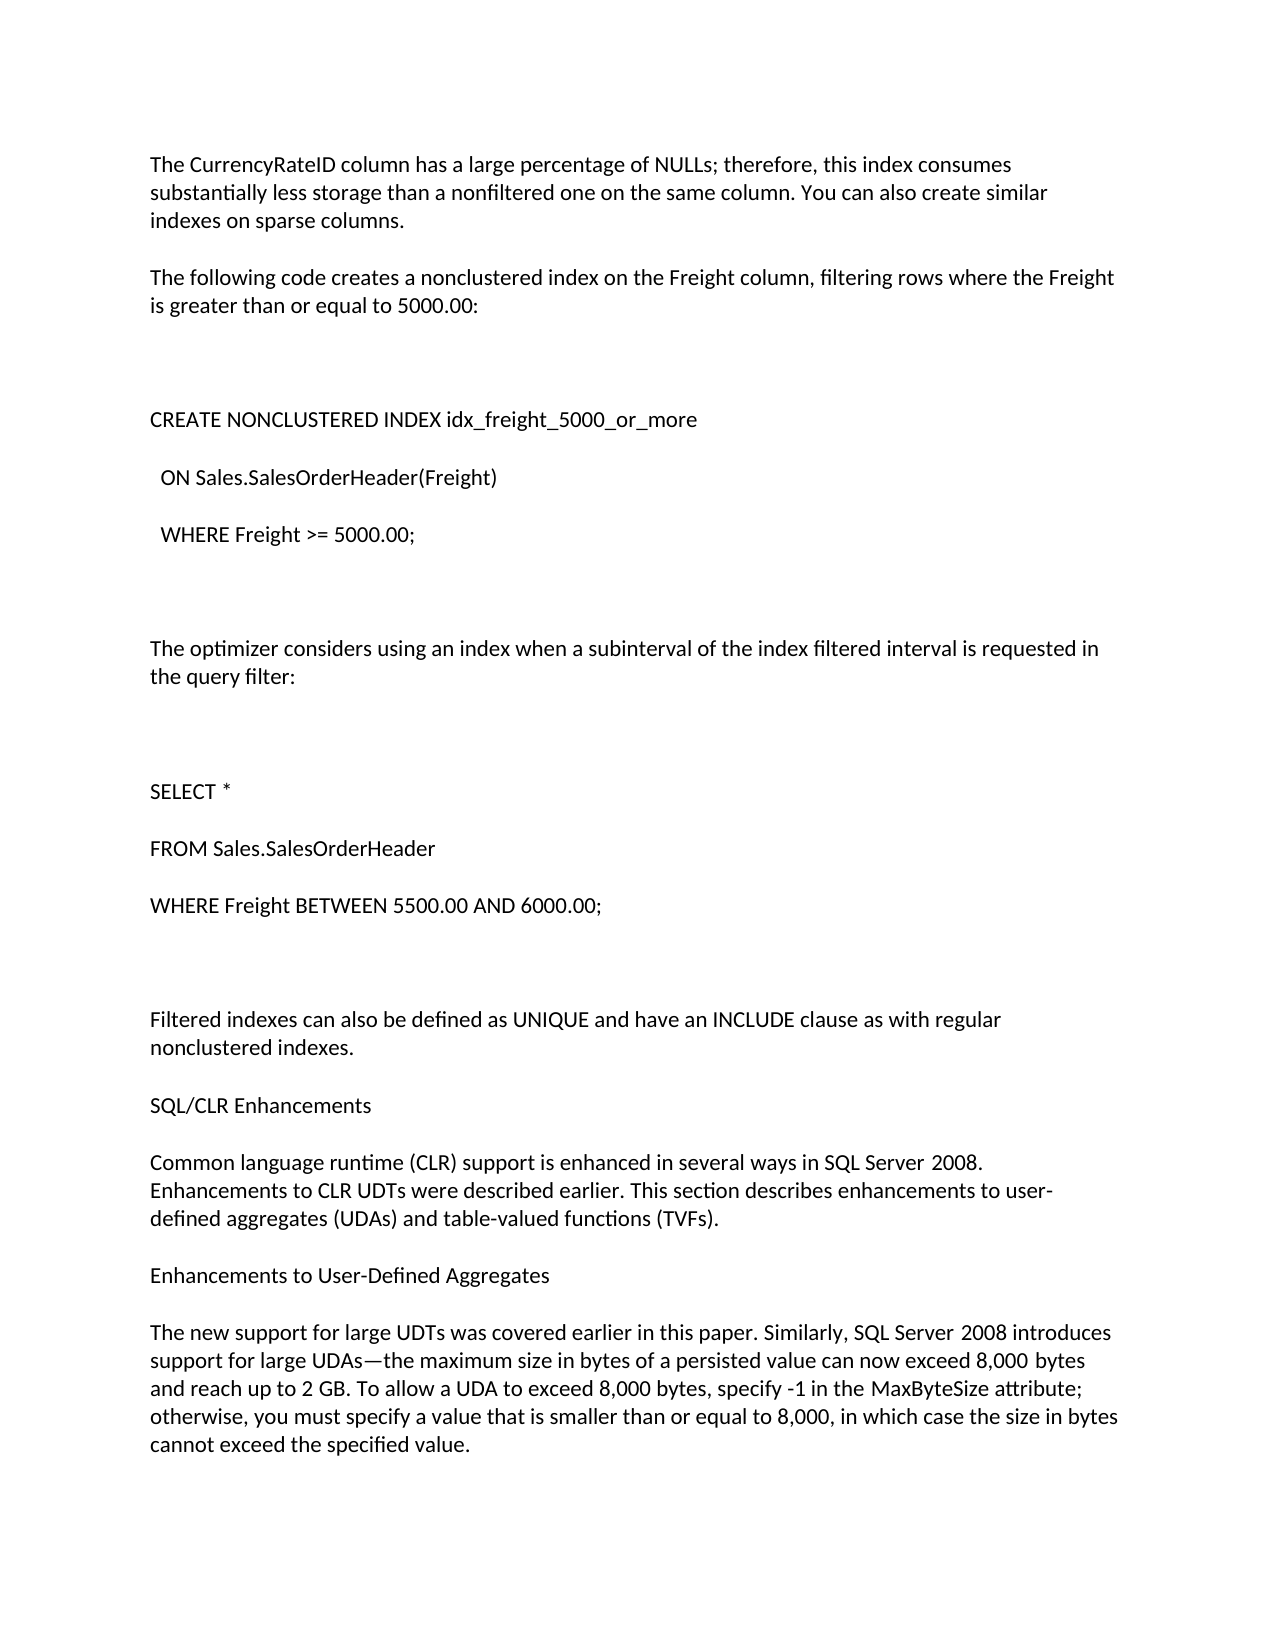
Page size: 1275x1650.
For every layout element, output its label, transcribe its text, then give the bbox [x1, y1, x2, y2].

text Filtered indexes can also be defined as UNIQUE and have an INCLUDE clause as with regular nonclustered indexes. [150, 1006, 1125, 1062]
text SQL/CLR Enhancements [150, 1091, 1125, 1119]
text WHERE Freight BETWEEN 5500.00 AND 6000.00; [150, 891, 1125, 919]
text SELECT * [150, 777, 1125, 805]
text Enhancements to User-Defined Aggregates [150, 1261, 1125, 1289]
text FROM Sales.SalesOrderHeader [150, 834, 1125, 862]
text The new support for large UDTs was covered earlier in this paper. Similarly, SQL Server 2008 introduces support for large UDAs—the maximum size in bytes of a persisted value can now exceed 8,000 bytes and reach up to 2 GB. To allow a UDA to exceed 8,000 bytes, specify -1 in the MaxByteSize attribute; otherwise, you must specify a value that is smaller than or equal to 8,000, in which case the size in bytes cannot exceed the specified value. [150, 1318, 1125, 1458]
text CREATE NONCLUSTERED INDEX idx_freight_5000_or_more [150, 406, 1125, 434]
text ON Sales.SalesOrderHeader(Freight) [150, 463, 1125, 491]
text The optimizer considers using an index when a subinterval of the index filtered interval is requested in the query filter: [150, 634, 1125, 690]
text WHERE Freight >= 5000.00; [150, 520, 1125, 548]
text Common language runtime (CLR) support is enhanced in several ways in SQL Server 2008. Enhancements to CLR UDTs were described earlier. This section describes enhancements to user-defined aggregates (UDAs) and table-valued functions (TVFs). [150, 1148, 1125, 1232]
text The following code creates a nonclustered index on the Freight column, filtering rows where the Freight is greater than or equal to 5000.00: [150, 263, 1125, 319]
text The CurrencyRateID column has a large percentage of NULLs; therefore, this index consumes substantially less storage than a nonfiltered one on the same column. You can also create similar indexes on sparse columns. [150, 150, 1125, 234]
